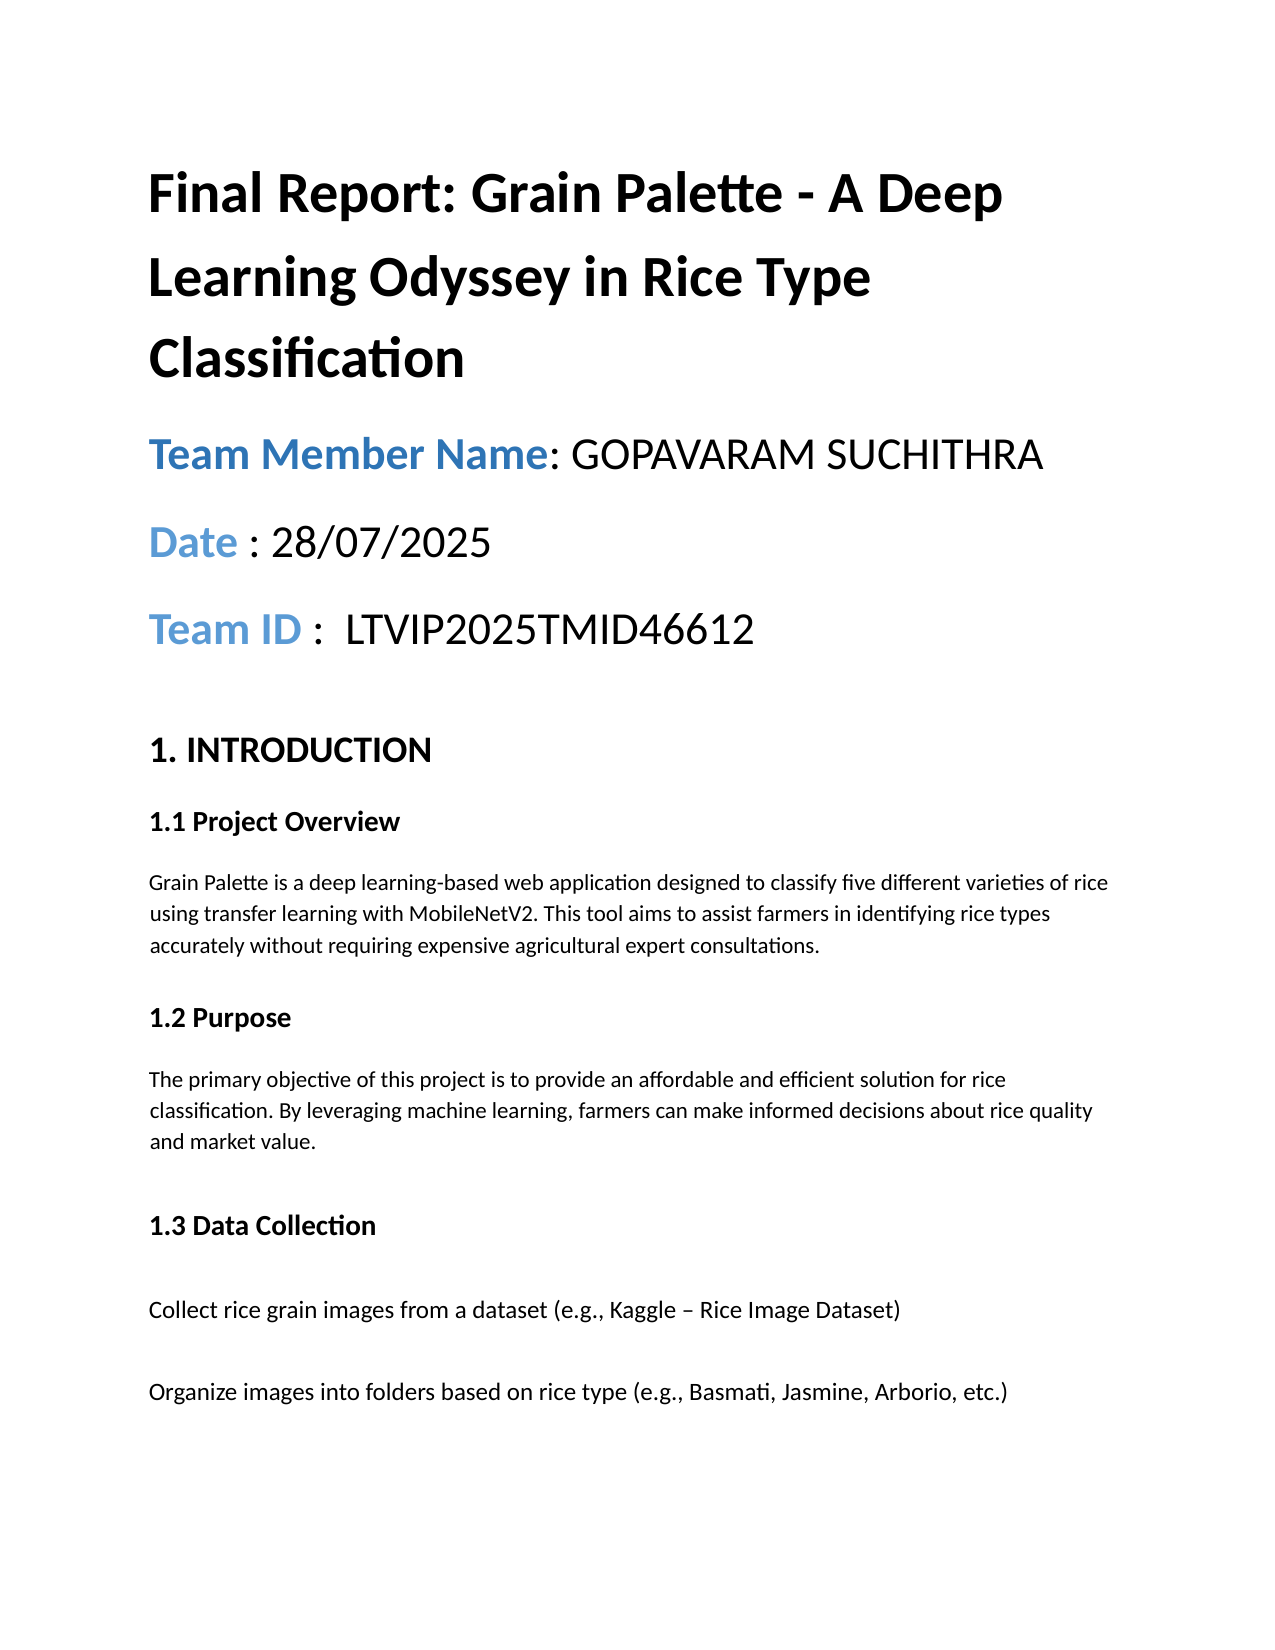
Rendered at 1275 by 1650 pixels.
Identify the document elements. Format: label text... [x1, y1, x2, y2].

text Grain Palette is a deep learning-based web application designed to classify five different varieties of rice using transfer learning with MobileNetV2. This tool aims to assist farmers in identifying rice types accurately without requiring expensive agricultural expert consultations. [148, 868, 1129, 959]
text 1.3 Data Collection [148, 1207, 1129, 1242]
text Team ID : LTVIP2025TMID46612 [148, 600, 1131, 656]
text The primary objective of this project is to provide an affordable and efficient solution for rice classification. By leveraging machine learning, farmers can make informed decisions about rice quality and market value. [148, 1065, 1129, 1155]
subtitle 1.1 Project Overview [148, 803, 1131, 838]
subtitle 1.2 Purpose [148, 999, 1131, 1035]
text Final Report: Grain Palette - A Deep [148, 156, 1131, 227]
text Learning Odyssey in Rice Type Classification [148, 240, 1131, 392]
subtitle 1. INTRODUCTION [148, 726, 1131, 772]
text Date : 28/07/2025 [148, 513, 1131, 569]
text Organize images into folders based on rice type (e.g., Basmati, Jasmine, Arborio, etc.) [148, 1377, 1129, 1407]
text Team Member Name: GOPAVARAM SUCHITHRA [148, 425, 1131, 481]
text Collect rice grain images from a dataset (e.g., Kaggle – Rice Image Dataset) [148, 1294, 1129, 1325]
